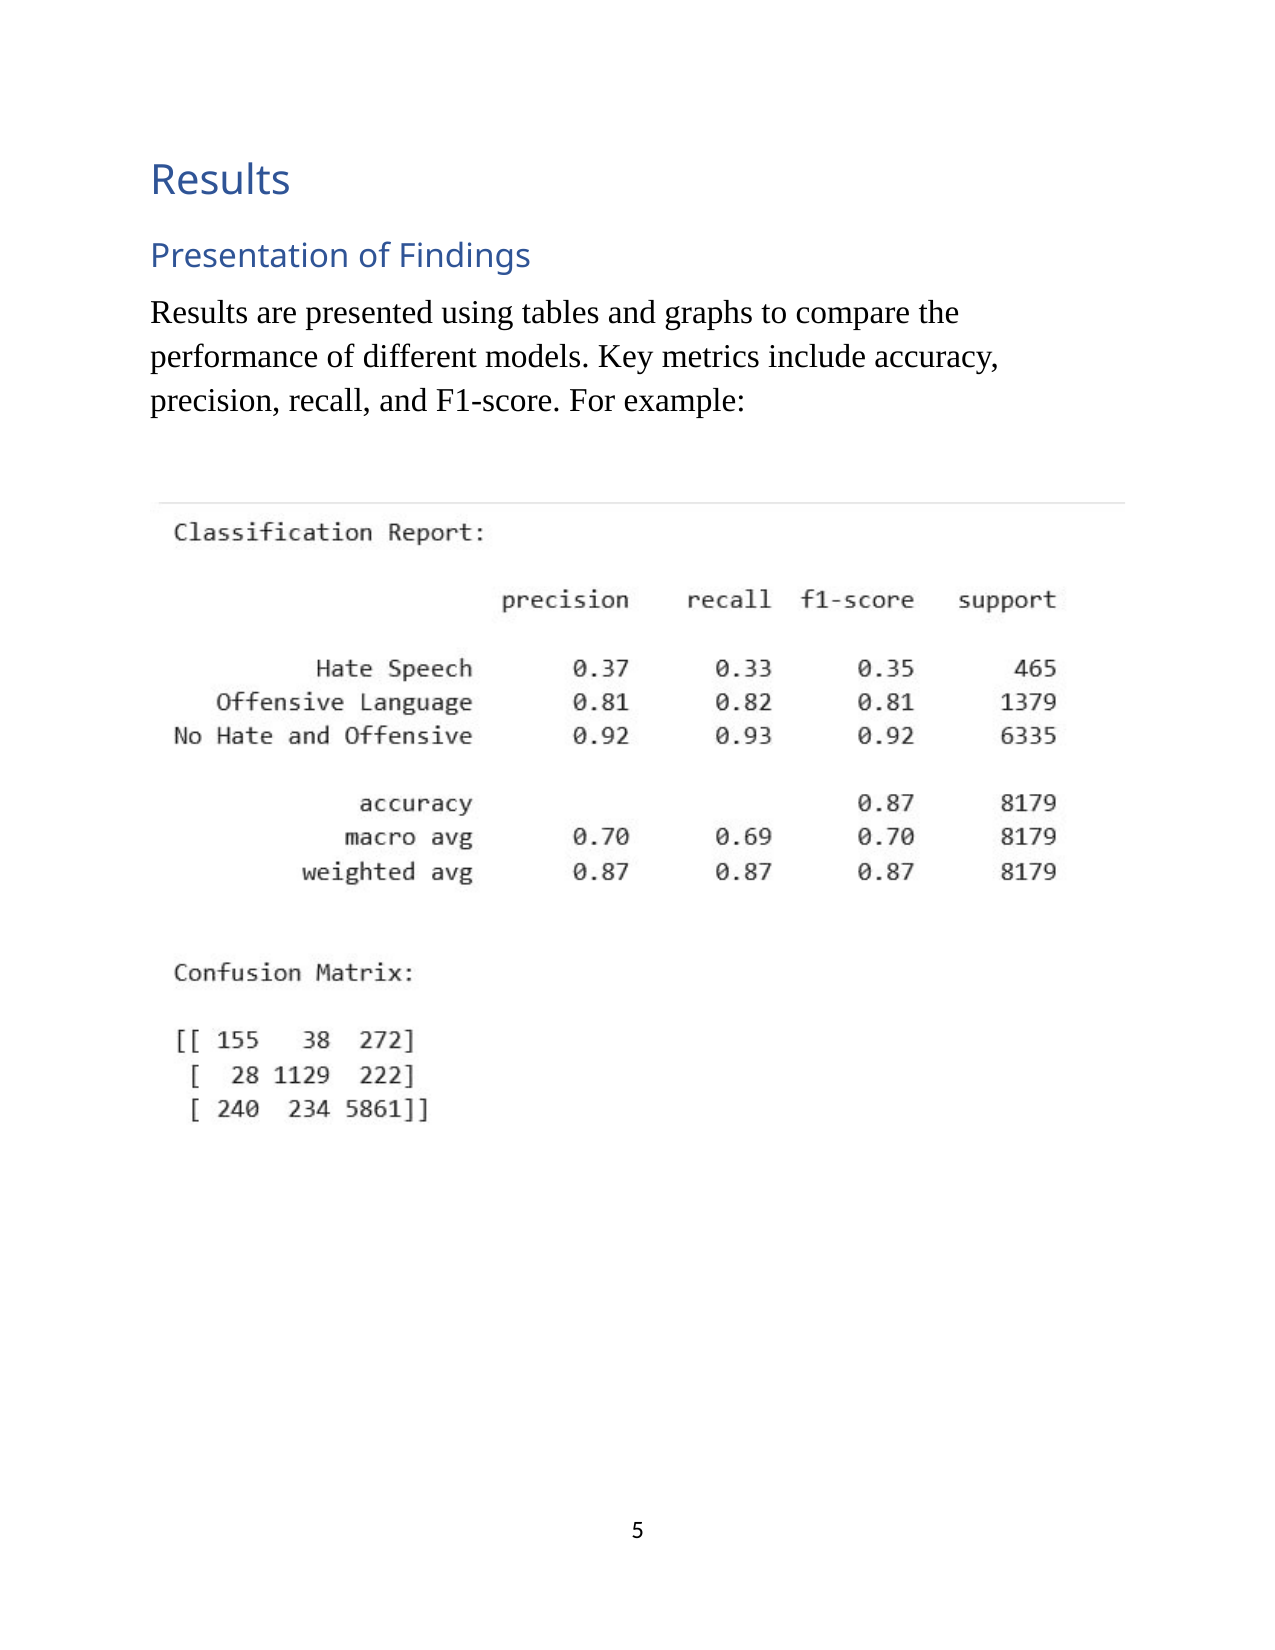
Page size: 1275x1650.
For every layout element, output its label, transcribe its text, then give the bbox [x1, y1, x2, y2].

picture [150, 502, 1125, 1134]
subtitle Results [150, 150, 1125, 207]
subtitle Presentation of Findings [150, 232, 1125, 277]
text Results are presented using tables and graphs to compare the performance of different models. Key metrics include accuracy, precision, recall, and F1-score. For example: [150, 292, 1125, 419]
